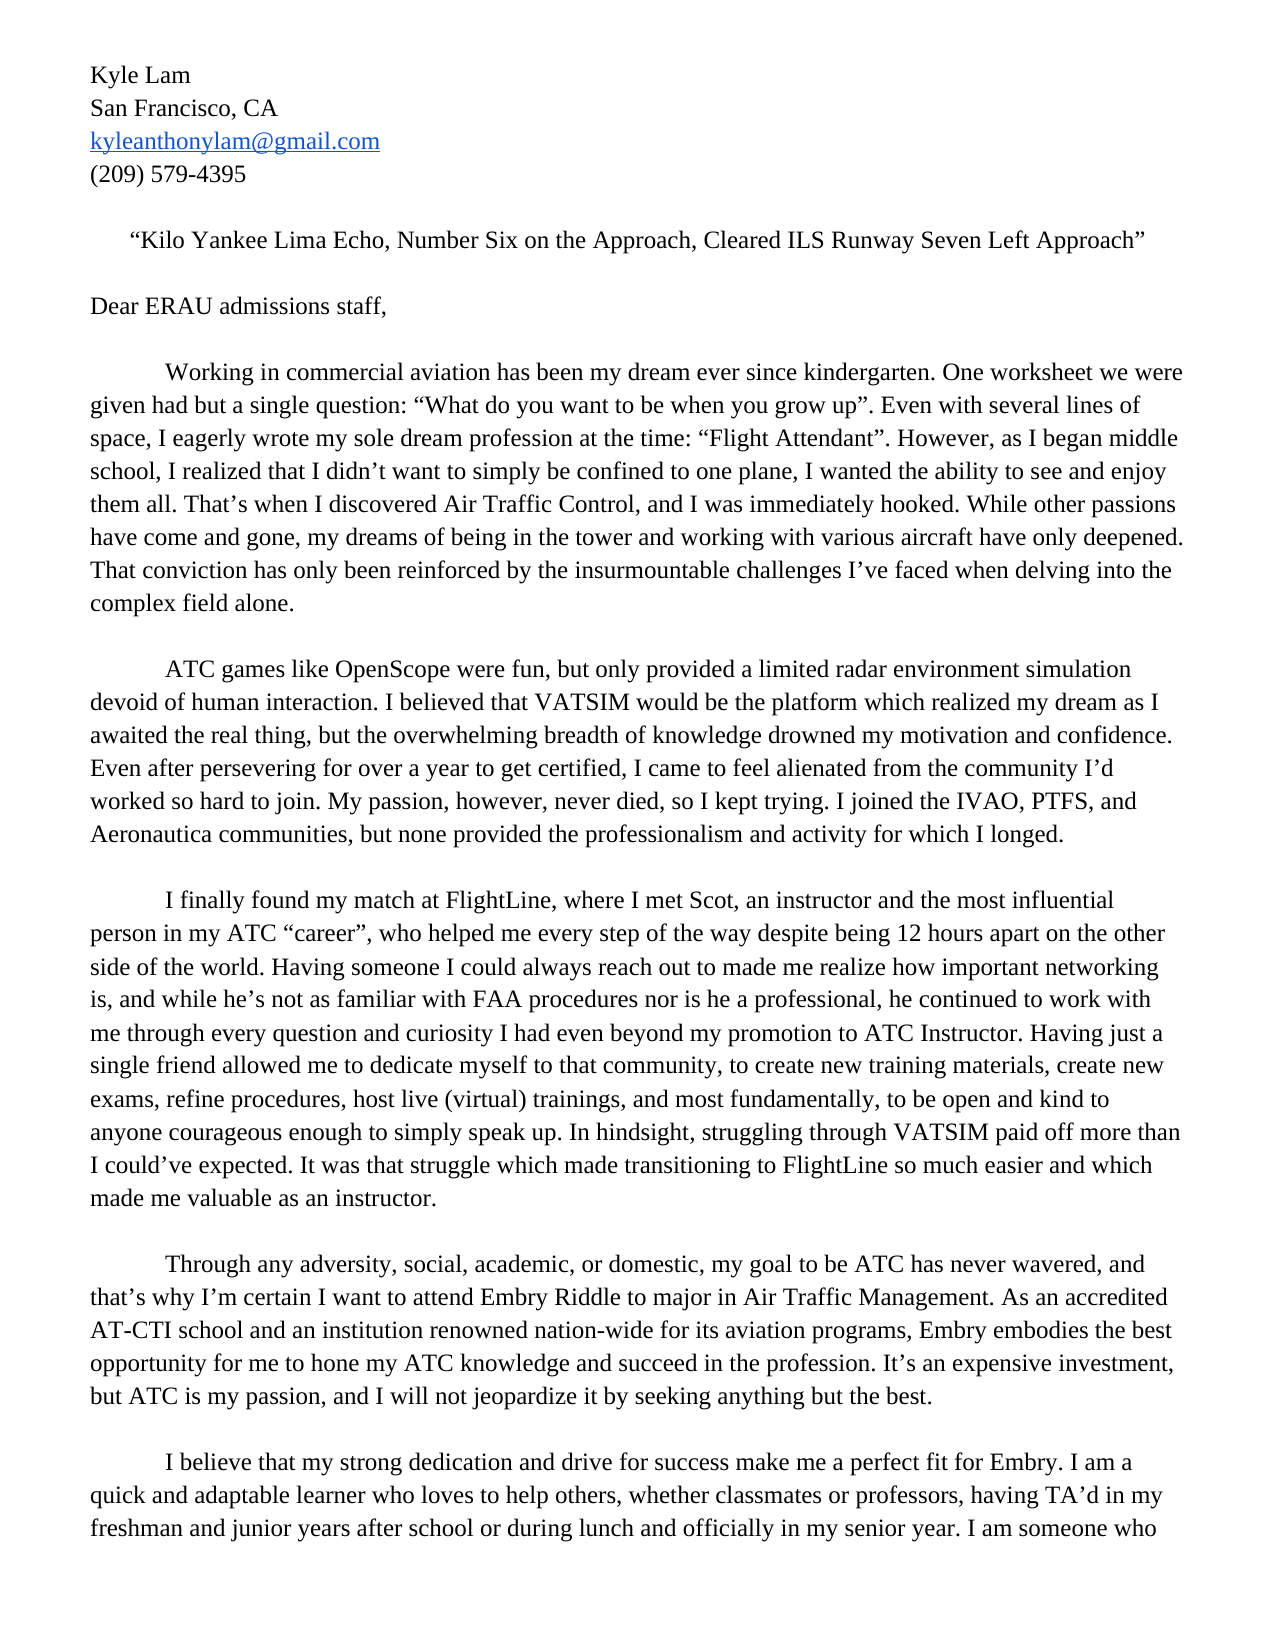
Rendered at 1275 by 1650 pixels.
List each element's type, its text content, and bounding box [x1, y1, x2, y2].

text Dear ERAU admissions staff, [90, 291, 1185, 320]
text Working in commercial aviation has been my dream ever since kindergarten. One worksheet we were given had but a single question: “What do you want to be when you grow up”. Even with several lines of space, I eagerly wrote my sole dream profession at the time: “Flight Attendant”. However, as I began middle school, I realized that I didn’t want to simply be confined to one plane, I wanted the ability to see and enjoy them all. That’s when I discovered Air Traffic Control, and I was immediately hooked. While other passions have come and gone, my dreams of being in the tower and working with various aircraft have only deepened. That conviction has only been reinforced by the insurmountable challenges I’ve faced when delving into the complex field alone. [90, 357, 1185, 617]
text (209) 579-4395 [90, 159, 1185, 188]
text ATC games like OpenScope were fun, but only provided a limited radar environment simulation devoid of human interaction. I believed that VATSIM would be the platform which realized my dream as I awaited the real thing, but the overwhelming breadth of knowledge drowned my motivation and confidence. Even after persevering for over a year to get certified, I came to feel alienated from the community I’d worked so hard to join. My passion, however, never died, so I kept trying. I joined the IVAO, PTFS, and Aeronautica communities, but none provided the professionalism and activity for which I longed. [90, 654, 1185, 848]
text Through any adversity, social, academic, or domestic, my goal to be ATC has never wavered, and that’s why I’m certain I want to attend Embry Riddle to major in Air Traffic Management. As an accredited AT-CTI school and an institution renowned nation-wide for its aviation programs, Embry embodies the best opportunity for me to hone my ATC knowledge and succeed in the profession. It’s an expensive investment, but ATC is my passion, and I will not jeopardize it by seeking anything but the best. [90, 1249, 1185, 1409]
text Kyle Lam [90, 60, 1185, 89]
text San Francisco, CA [90, 93, 1185, 122]
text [90, 1447, 1185, 1542]
text “Kilo Yankee Lima Echo, Number Six on the Approach, Cleared ILS Runway Seven Left Approach” [90, 225, 1185, 254]
text I finally found my match at FlightLine, where I met Scot, an instructor and the most influential person in my ATC “career”, who helped me every step of the way despite being 12 hours apart on the other side of the world. Having someone I could always reach out to made me realize how important networking is, and while he’s not as familiar with FAA procedures nor is he a professional, he continued to work with me through every question and curiosity I had even beyond my promotion to ATC Instructor. Having just a single friend allowed me to dedicate myself to that community, to create new training materials, create new exams, refine procedures, host live (virtual) trainings, and most fundamentally, to be open and kind to anyone courageous enough to simply speak up. In hindsight, struggling through VATSIM paid off more than I could’ve expected. It was that struggle which made transitioning to FlightLine so much easier and which made me valuable as an instructor. [90, 886, 1185, 1211]
text kyleanthonylam@gmail.com [90, 126, 1185, 155]
